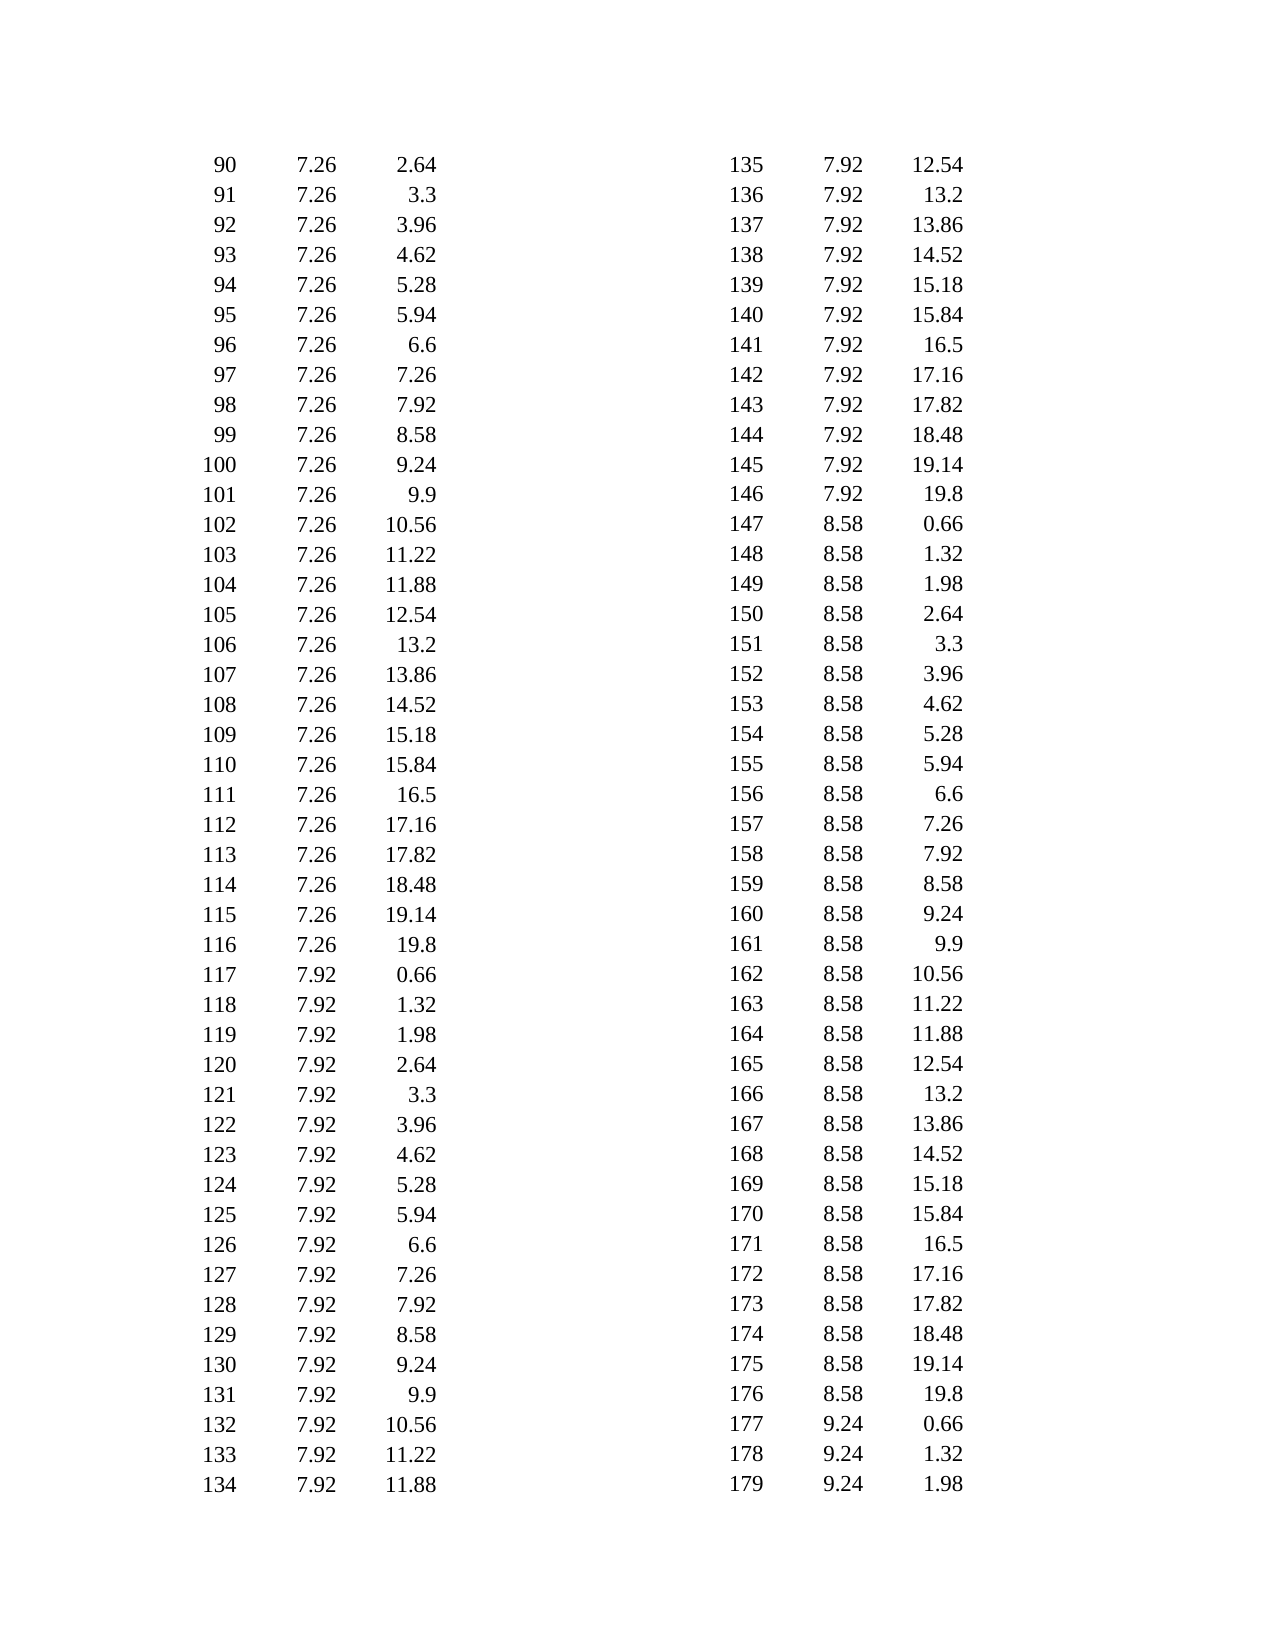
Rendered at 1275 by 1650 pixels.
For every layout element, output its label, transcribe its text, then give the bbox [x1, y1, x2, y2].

table_cell 8.58 [774, 566, 874, 596]
table_cell 5.28 [348, 268, 448, 298]
table_cell 114 [148, 868, 248, 898]
table_cell 0.66 [348, 958, 448, 988]
table_cell 4.62 [348, 1138, 448, 1168]
table_cell 8.58 [774, 686, 874, 716]
table_cell 118 [148, 988, 248, 1018]
table_cell 9.9 [348, 478, 448, 508]
table_cell 94 [148, 268, 248, 298]
table_cell 18.48 [874, 1316, 974, 1346]
table_cell 7.26 [248, 268, 348, 298]
table_cell 16.5 [874, 328, 974, 358]
table_cell 8.58 [774, 1106, 874, 1136]
table_cell 106 [148, 628, 248, 658]
table_cell 176 [674, 1376, 774, 1406]
table_cell 17.82 [874, 1286, 974, 1316]
table_cell 7.92 [248, 1108, 348, 1138]
table_cell 13.86 [874, 208, 974, 238]
table_cell 2.64 [348, 1048, 448, 1078]
table_cell 10.56 [348, 508, 448, 538]
table_cell 7.26 [248, 328, 348, 358]
table_cell 13.2 [348, 628, 448, 658]
table_cell 8.58 [774, 1316, 874, 1346]
table_cell 18.48 [874, 418, 974, 448]
table_cell 5.28 [348, 1168, 448, 1198]
table_cell 7.92 [774, 418, 874, 448]
table_cell 13.86 [348, 658, 448, 688]
table_cell 7.26 [248, 688, 348, 718]
table_cell 7.26 [248, 148, 348, 178]
table_cell 10.56 [874, 956, 974, 986]
table_cell 7.26 [348, 358, 448, 388]
table_cell 7.26 [248, 208, 348, 238]
table_cell 8.58 [774, 986, 874, 1016]
table_cell 11.22 [348, 538, 448, 568]
table_cell 150 [674, 596, 774, 626]
table_cell 124 [148, 1168, 248, 1198]
table_cell 8.58 [874, 866, 974, 896]
table_cell 3.96 [348, 1108, 448, 1138]
table_cell 8.58 [774, 746, 874, 776]
table_cell 7.26 [248, 808, 348, 838]
table_cell 105 [148, 598, 248, 628]
table_cell 119 [148, 1018, 248, 1048]
table_cell 145 [674, 448, 774, 478]
table_cell 7.26 [248, 628, 348, 658]
table_cell 7.92 [248, 1468, 348, 1498]
table_cell 130 [148, 1348, 248, 1378]
table_cell 178 [674, 1436, 774, 1466]
table_cell 7.92 [774, 448, 874, 478]
table_cell 7.26 [348, 1258, 448, 1288]
table_cell 7.92 [248, 1318, 348, 1348]
table_cell 111 [148, 778, 248, 808]
table_cell 168 [674, 1136, 774, 1166]
table_cell 163 [674, 986, 774, 1016]
table_cell 3.3 [348, 178, 448, 208]
table_cell 123 [148, 1138, 248, 1168]
table_cell 13.86 [874, 1106, 974, 1136]
table_cell 7.92 [348, 1288, 448, 1318]
table_cell 9.24 [774, 1466, 874, 1496]
table_cell 7.26 [248, 898, 348, 928]
table_cell 147 [674, 506, 774, 536]
table_cell 129 [148, 1318, 248, 1348]
table_cell 91 [148, 178, 248, 208]
table_cell 19.14 [348, 898, 448, 928]
table_cell 10.56 [348, 1408, 448, 1438]
table_cell 7.92 [774, 358, 874, 388]
table_cell 7.26 [248, 238, 348, 268]
table_cell 100 [148, 448, 248, 478]
table_cell 11.88 [874, 1016, 974, 1046]
table_cell 15.18 [874, 268, 974, 298]
table_cell 11.88 [348, 1468, 448, 1498]
table_cell 7.92 [248, 1168, 348, 1198]
table_cell 3.96 [348, 208, 448, 238]
table_cell 11.88 [348, 568, 448, 598]
table_cell 170 [674, 1196, 774, 1226]
table_cell 153 [674, 686, 774, 716]
table_cell 138 [674, 238, 774, 268]
table_cell 158 [674, 836, 774, 866]
table_cell 102 [148, 508, 248, 538]
table_cell 7.92 [774, 238, 874, 268]
table_cell 110 [148, 748, 248, 778]
table_cell 8.58 [774, 896, 874, 926]
table_cell 159 [674, 866, 774, 896]
table_cell 7.92 [248, 1198, 348, 1228]
table_cell 19.14 [874, 448, 974, 478]
table_cell 144 [674, 418, 774, 448]
table_cell 96 [148, 328, 248, 358]
table_cell 19.8 [874, 1376, 974, 1406]
table_cell 126 [148, 1228, 248, 1258]
table_cell 7.92 [248, 958, 348, 988]
table_cell 7.26 [248, 178, 348, 208]
table_cell 134 [148, 1468, 248, 1498]
table_cell 7.92 [248, 988, 348, 1018]
table_cell 15.18 [348, 718, 448, 748]
table_cell 113 [148, 838, 248, 868]
table_cell 16.5 [874, 1226, 974, 1256]
table_cell 1.32 [874, 536, 974, 566]
table_cell 8.58 [348, 1318, 448, 1348]
table_cell 15.84 [874, 1196, 974, 1226]
table_cell 164 [674, 1016, 774, 1046]
table_cell 7.26 [248, 868, 348, 898]
table_cell 131 [148, 1378, 248, 1408]
table_cell 17.16 [874, 358, 974, 388]
table_cell 9.24 [348, 448, 448, 478]
table_cell 13.2 [874, 178, 974, 208]
table_cell 2.64 [348, 148, 448, 178]
table_cell 7.92 [774, 388, 874, 418]
table_cell 7.26 [248, 598, 348, 628]
table_cell 17.16 [348, 808, 448, 838]
table_cell 162 [674, 956, 774, 986]
table_cell 7.26 [248, 658, 348, 688]
table_cell 107 [148, 658, 248, 688]
table_cell 174 [674, 1316, 774, 1346]
table_cell 92 [148, 208, 248, 238]
table_cell 135 [674, 148, 774, 178]
table_cell 117 [148, 958, 248, 988]
table_cell 7.92 [248, 1228, 348, 1258]
table_cell 13.2 [874, 1076, 974, 1106]
table_cell 7.26 [874, 806, 974, 836]
table_cell 19.8 [348, 928, 448, 958]
table_cell 8.58 [774, 806, 874, 836]
table_cell 5.28 [874, 716, 974, 746]
table_cell 8.58 [774, 1376, 874, 1406]
table_cell 8.58 [774, 1016, 874, 1046]
table_cell 154 [674, 716, 774, 746]
table_cell 104 [148, 568, 248, 598]
table_cell 9.9 [348, 1378, 448, 1408]
table_cell 17.16 [874, 1256, 974, 1286]
table_cell 101 [148, 478, 248, 508]
table_cell 8.58 [774, 1196, 874, 1226]
table_cell 160 [674, 896, 774, 926]
table_cell 8.58 [348, 418, 448, 448]
table_cell 9.24 [348, 1348, 448, 1378]
table_cell 7.92 [774, 178, 874, 208]
table_cell 7.92 [774, 298, 874, 328]
table_cell 132 [148, 1408, 248, 1438]
table_cell 18.48 [348, 868, 448, 898]
table_cell 142 [674, 358, 774, 388]
table_cell 8.58 [774, 536, 874, 566]
table_cell 90 [148, 148, 248, 178]
table_cell 1.98 [874, 1466, 974, 1496]
table_cell 7.26 [248, 778, 348, 808]
table_cell 151 [674, 626, 774, 656]
table_cell 7.26 [248, 358, 348, 388]
table_cell 9.9 [874, 926, 974, 956]
table_cell 7.26 [248, 448, 348, 478]
table_cell 171 [674, 1226, 774, 1256]
table_cell 7.92 [248, 1408, 348, 1438]
table_cell 12.54 [874, 1046, 974, 1076]
table_cell 7.92 [248, 1018, 348, 1048]
table_cell 7.92 [248, 1438, 348, 1468]
table_cell 19.14 [874, 1346, 974, 1376]
table_cell 7.92 [774, 268, 874, 298]
table_cell 1.98 [348, 1018, 448, 1048]
table_cell 8.58 [774, 716, 874, 746]
table_cell 11.22 [348, 1438, 448, 1468]
table_cell 1.32 [874, 1436, 974, 1466]
table_cell 8.58 [774, 596, 874, 626]
table_cell 7.26 [248, 718, 348, 748]
table_cell 7.26 [248, 388, 348, 418]
table_cell 155 [674, 746, 774, 776]
table_cell 177 [674, 1406, 774, 1436]
table_cell 6.6 [348, 328, 448, 358]
table_cell 8.58 [774, 1136, 874, 1166]
table_cell 3.3 [874, 626, 974, 656]
table_cell 8.58 [774, 866, 874, 896]
table_cell 179 [674, 1466, 774, 1496]
table_cell 4.62 [874, 686, 974, 716]
table_cell 9.24 [774, 1436, 874, 1466]
table_cell 7.26 [248, 748, 348, 778]
table_cell 169 [674, 1166, 774, 1196]
table_cell 14.52 [874, 1136, 974, 1166]
table_cell 7.92 [248, 1378, 348, 1408]
table_cell 133 [148, 1438, 248, 1468]
table_cell 157 [674, 806, 774, 836]
table_cell 165 [674, 1046, 774, 1076]
table_cell 166 [674, 1076, 774, 1106]
table_cell 172 [674, 1256, 774, 1286]
table_cell 139 [674, 268, 774, 298]
table_cell 7.92 [774, 148, 874, 178]
table_cell 14.52 [348, 688, 448, 718]
table_cell 7.26 [248, 838, 348, 868]
table_cell 156 [674, 776, 774, 806]
table_cell 8.58 [774, 776, 874, 806]
table_cell 112 [148, 808, 248, 838]
table_cell 8.58 [774, 626, 874, 656]
table_cell 8.58 [774, 506, 874, 536]
table_cell 8.58 [774, 1166, 874, 1196]
table_cell 173 [674, 1286, 774, 1316]
table_cell 4.62 [348, 238, 448, 268]
table_cell 1.98 [874, 566, 974, 596]
table_cell 7.92 [248, 1258, 348, 1288]
table_cell 115 [148, 898, 248, 928]
table_cell 7.92 [348, 388, 448, 418]
table_cell 7.92 [248, 1288, 348, 1318]
table_cell 0.66 [874, 506, 974, 536]
table_cell 103 [148, 538, 248, 568]
table_cell 9.24 [874, 896, 974, 926]
table_cell 140 [674, 298, 774, 328]
table_cell 14.52 [874, 238, 974, 268]
table_cell 108 [148, 688, 248, 718]
table_cell 125 [148, 1198, 248, 1228]
table_cell 8.58 [774, 1226, 874, 1256]
table_cell 3.3 [348, 1078, 448, 1108]
table_cell 7.26 [248, 478, 348, 508]
table_cell 5.94 [348, 1198, 448, 1228]
table_cell 7.26 [248, 568, 348, 598]
table_cell 99 [148, 418, 248, 448]
table_cell 5.94 [348, 298, 448, 328]
table_cell 8.58 [774, 836, 874, 866]
table_cell 7.26 [248, 508, 348, 538]
table_cell 97 [148, 358, 248, 388]
table_cell 12.54 [348, 598, 448, 628]
table_cell 116 [148, 928, 248, 958]
table_cell 17.82 [874, 388, 974, 418]
table_cell 152 [674, 656, 774, 686]
table_cell 0.66 [874, 1406, 974, 1436]
table_cell 109 [148, 718, 248, 748]
table_cell 122 [148, 1108, 248, 1138]
table_cell 16.5 [348, 778, 448, 808]
table_cell 3.96 [874, 656, 974, 686]
table_cell 161 [674, 926, 774, 956]
table_cell 8.58 [774, 1046, 874, 1076]
table_cell 12.54 [874, 148, 974, 178]
table_cell 7.92 [774, 478, 874, 506]
table_cell 8.58 [774, 926, 874, 956]
table_cell 146 [674, 478, 774, 506]
table_cell 8.58 [774, 1346, 874, 1376]
table_cell 7.26 [248, 298, 348, 328]
table_cell 98 [148, 388, 248, 418]
table_cell 17.82 [348, 838, 448, 868]
table_cell 15.84 [348, 748, 448, 778]
table_cell 120 [148, 1048, 248, 1078]
table_cell 175 [674, 1346, 774, 1376]
table_cell 127 [148, 1258, 248, 1288]
table_cell 7.92 [248, 1078, 348, 1108]
table_cell 143 [674, 388, 774, 418]
table_cell 9.24 [774, 1406, 874, 1436]
table_cell 167 [674, 1106, 774, 1136]
table_cell 1.32 [348, 988, 448, 1018]
table_cell 137 [674, 208, 774, 238]
table_cell 95 [148, 298, 248, 328]
table_cell 5.94 [874, 746, 974, 776]
table_cell 8.58 [774, 656, 874, 686]
table_cell 19.8 [874, 478, 974, 506]
table_cell 15.18 [874, 1166, 974, 1196]
table_cell 7.26 [248, 538, 348, 568]
table_cell 148 [674, 536, 774, 566]
table_cell 136 [674, 178, 774, 208]
table_cell 8.58 [774, 956, 874, 986]
table_cell 7.92 [774, 208, 874, 238]
table_cell 8.58 [774, 1076, 874, 1106]
table_cell 6.6 [874, 776, 974, 806]
table_cell 15.84 [874, 298, 974, 328]
table_cell 7.92 [248, 1048, 348, 1078]
table_cell 93 [148, 238, 248, 268]
table_cell 7.92 [774, 328, 874, 358]
table_cell 7.92 [248, 1138, 348, 1168]
table_cell 128 [148, 1288, 248, 1318]
table_cell 8.58 [774, 1286, 874, 1316]
table_cell 8.58 [774, 1256, 874, 1286]
table_cell 7.26 [248, 418, 348, 448]
table_cell 141 [674, 328, 774, 358]
table_cell 7.26 [248, 928, 348, 958]
table_cell 11.22 [874, 986, 974, 1016]
table_cell 7.92 [248, 1348, 348, 1378]
table_cell 6.6 [348, 1228, 448, 1258]
table_cell 2.64 [874, 596, 974, 626]
table_cell 121 [148, 1078, 248, 1108]
table_cell 7.92 [874, 836, 974, 866]
table_cell 149 [674, 566, 774, 596]
